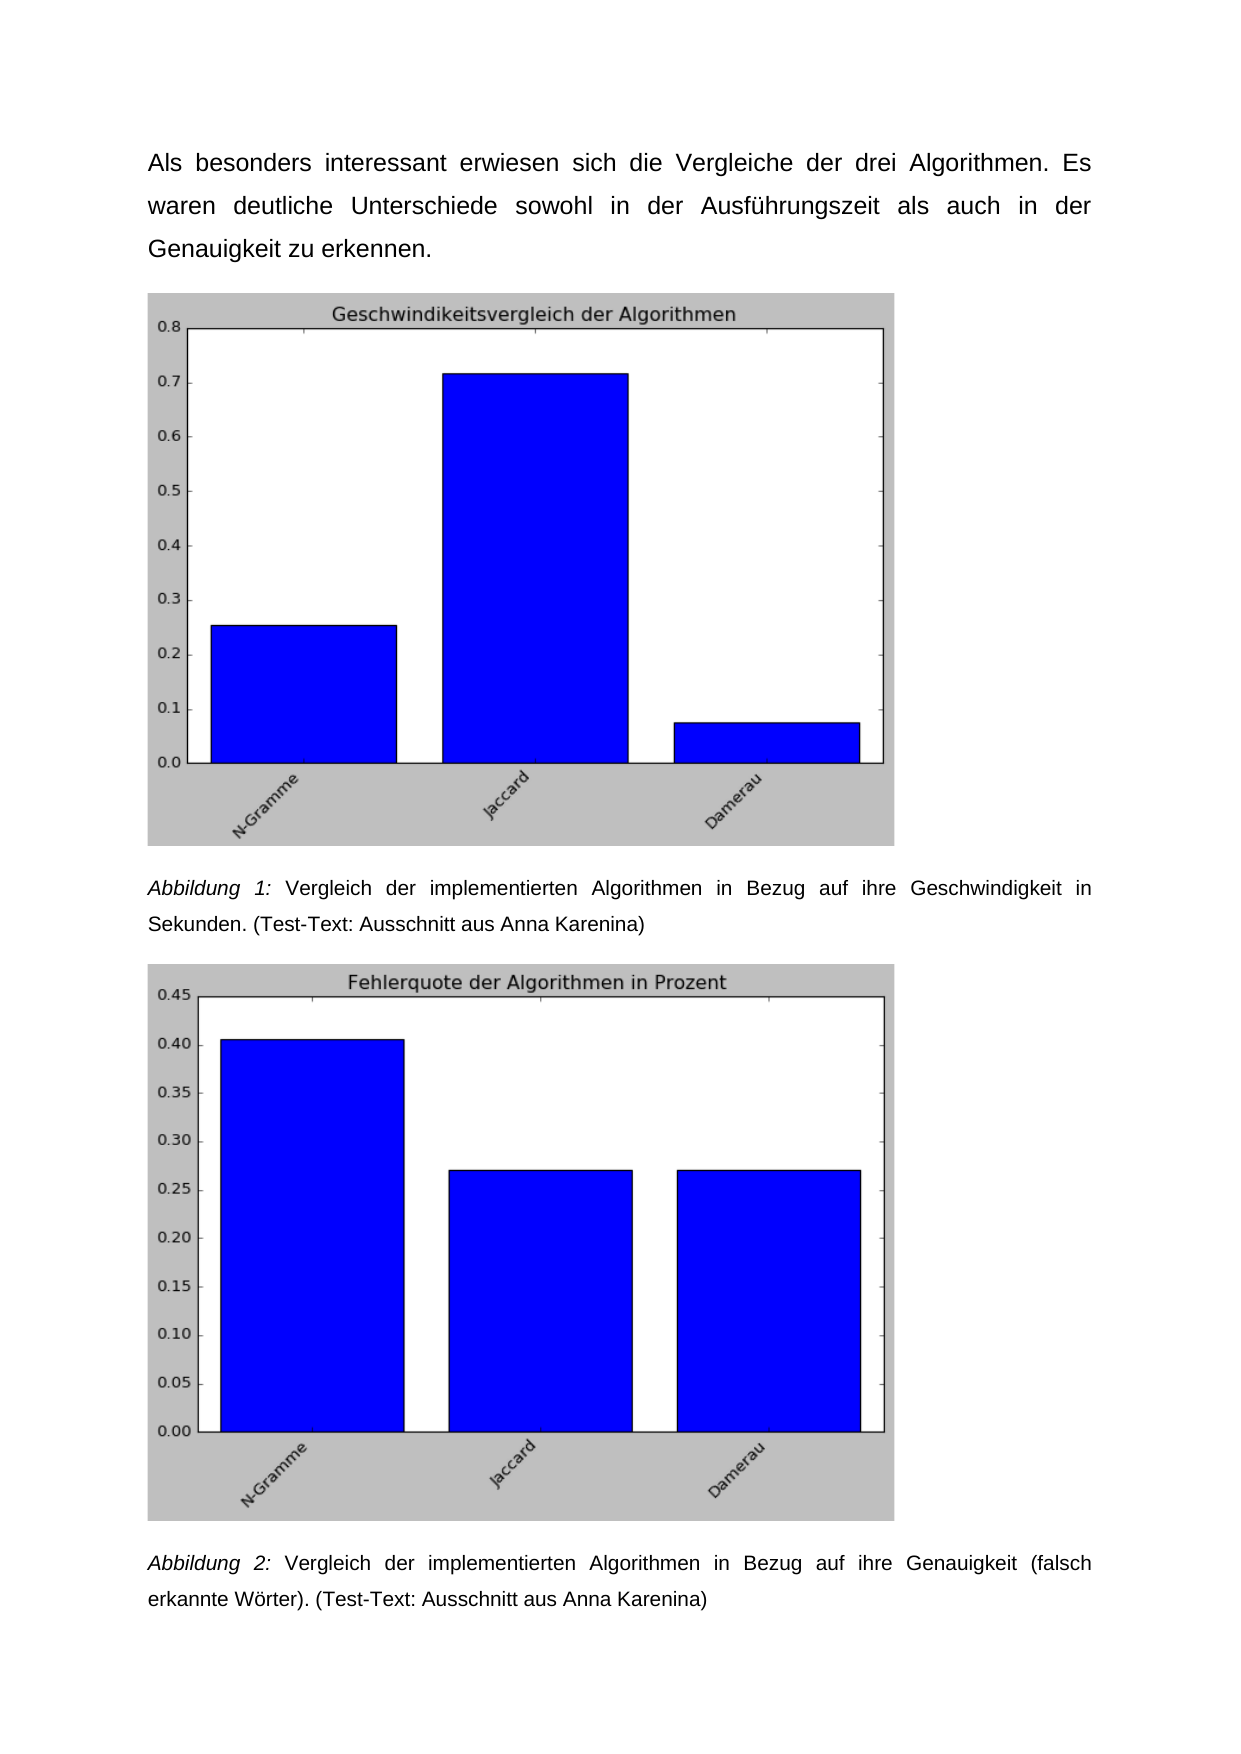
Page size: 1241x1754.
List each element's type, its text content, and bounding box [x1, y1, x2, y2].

text Als besonders interessant erwiesen sich die Vergleiche der drei Algorithmen. Es waren deutliche Unterschiede sowohl in der Ausführungszeit als auch in der Genauigkeit zu erkennen. [148, 148, 1093, 263]
picture [147, 964, 895, 1521]
picture [147, 293, 895, 846]
text Abbildung 2: Vergleich der implementierten Algorithmen in Bezug auf ihre Genauigkeit (falsch erkannte Wörter). (Test-Text: Ausschnitt aus Anna Karenina) [148, 1551, 1093, 1611]
text Abbildung 1: Vergleich der implementierten Algorithmen in Bezug auf ihre Geschwindigkeit in Sekunden. (Test-Text: Ausschnitt aus Anna Karenina) [148, 876, 1093, 936]
